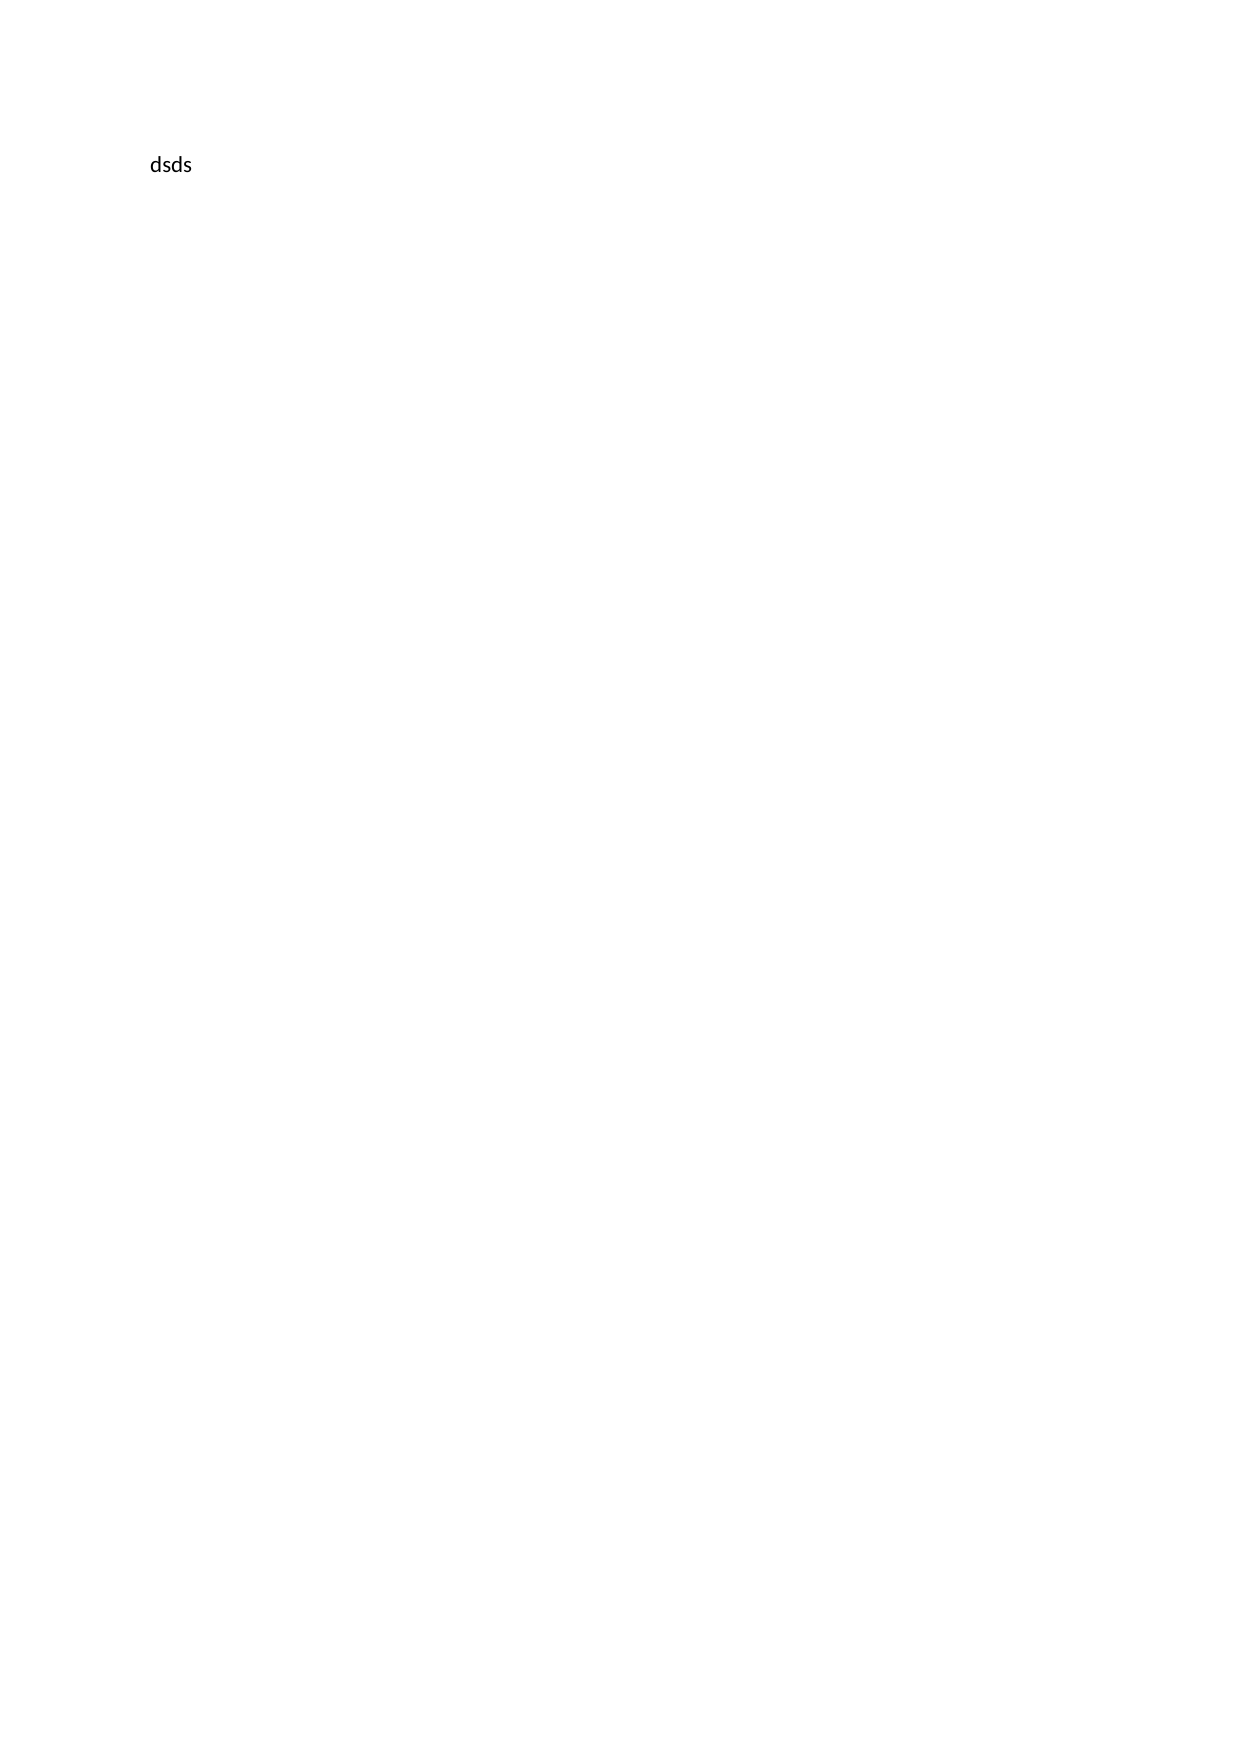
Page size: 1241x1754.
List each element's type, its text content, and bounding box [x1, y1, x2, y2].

text dsds [150, 150, 1090, 178]
